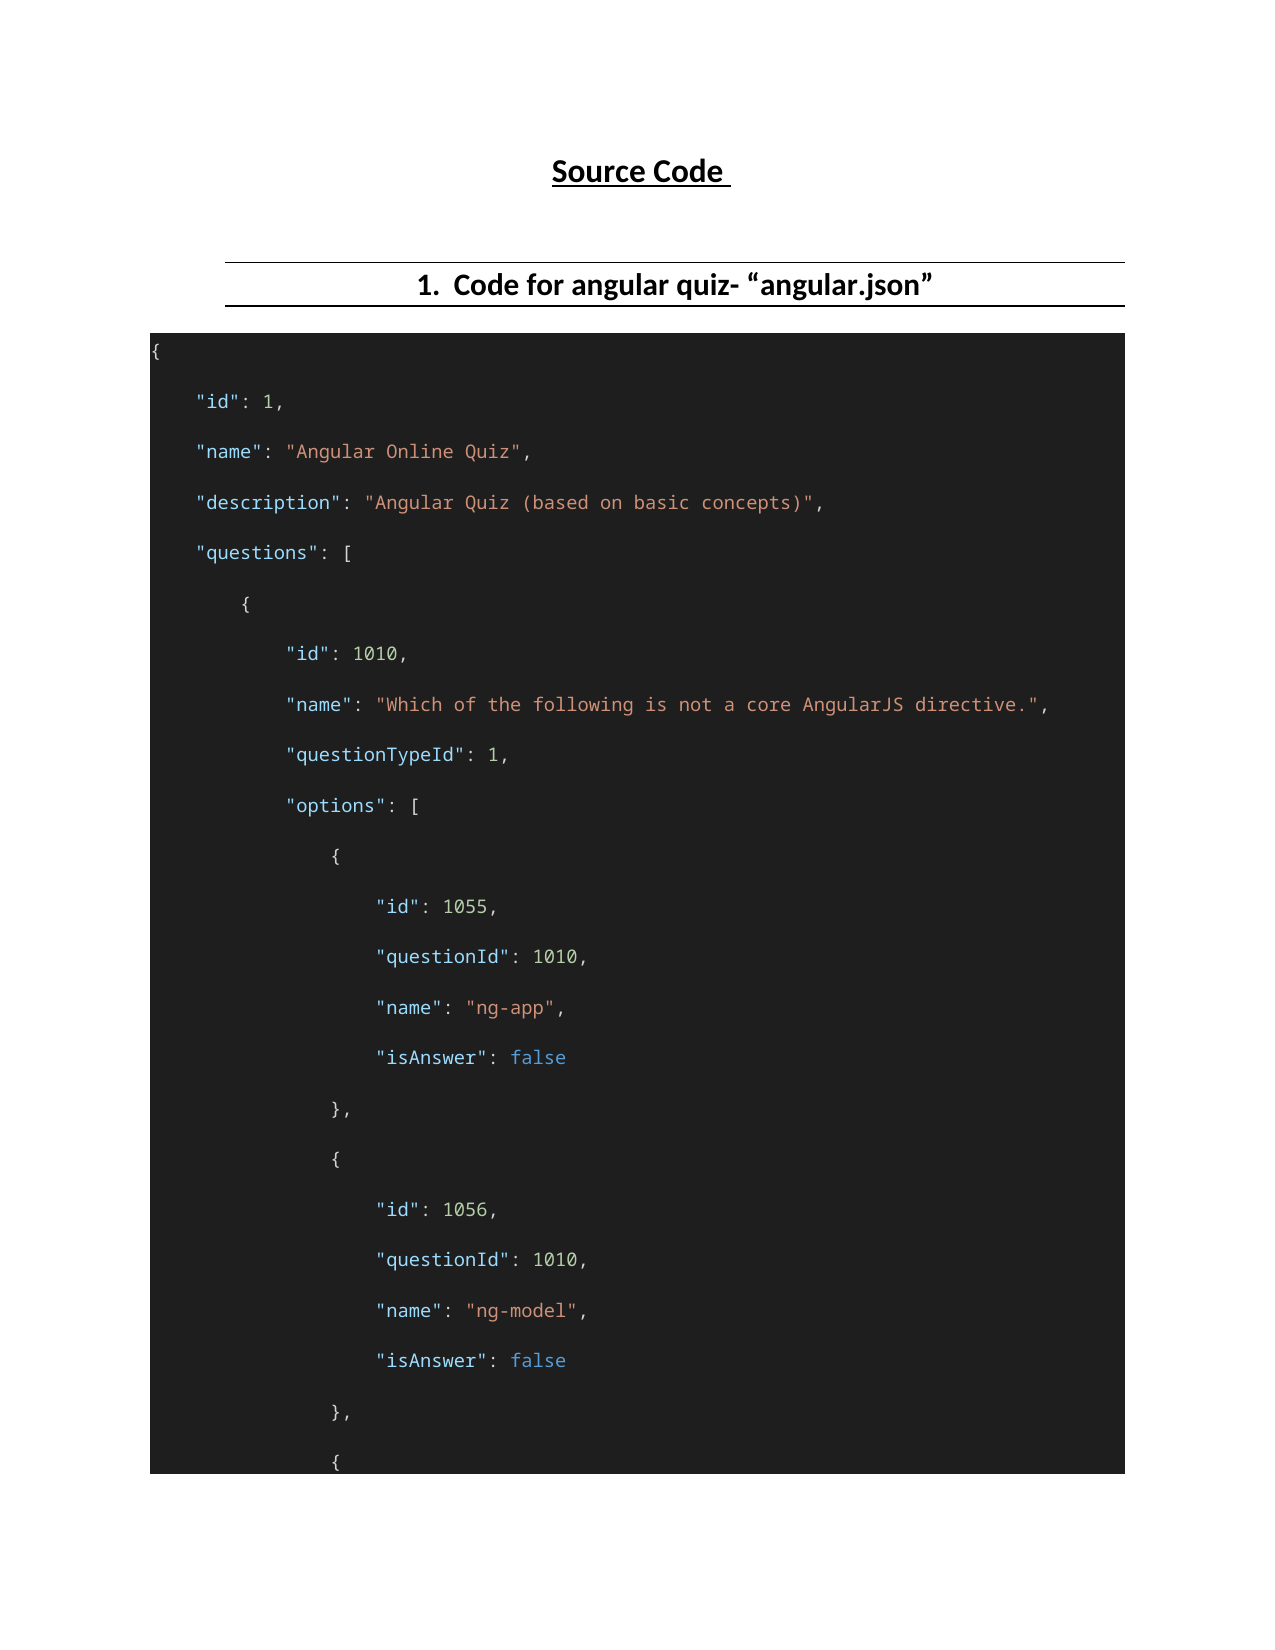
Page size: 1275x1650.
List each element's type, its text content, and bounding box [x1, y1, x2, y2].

text { [150, 1445, 1125, 1474]
text "options": [ [150, 788, 1125, 818]
text "isAnswer": false [150, 1344, 1125, 1373]
list Code for angular quiz- “angular.json” [225, 263, 1125, 305]
text Source Code [150, 150, 1125, 191]
text "questionTypeId": 1, [150, 737, 1125, 767]
text "description": "Angular Quiz (based on basic concepts)", [150, 485, 1125, 514]
text "id": 1056, [150, 1192, 1125, 1222]
text }, [150, 1394, 1125, 1424]
text "name": "Which of the following is not a core AngularJS directive.", [150, 687, 1125, 717]
text "name": "Angular Online Quiz", [150, 434, 1125, 464]
text "name": "ng-app", [150, 990, 1125, 1020]
text "questions": [ [150, 535, 1125, 565]
text "questionId": 1010, [150, 1243, 1125, 1272]
text }, [150, 1091, 1125, 1121]
text { [150, 838, 1125, 868]
text { [150, 333, 1125, 363]
text "id": 1010, [150, 636, 1125, 666]
text "questionId": 1010, [150, 939, 1125, 969]
text "isAnswer": false [150, 1041, 1125, 1070]
text { [150, 1142, 1125, 1171]
text "id": 1055, [150, 889, 1125, 919]
text { [150, 586, 1125, 616]
text "id": 1, [150, 384, 1125, 413]
text "name": "ng-model", [150, 1293, 1125, 1323]
